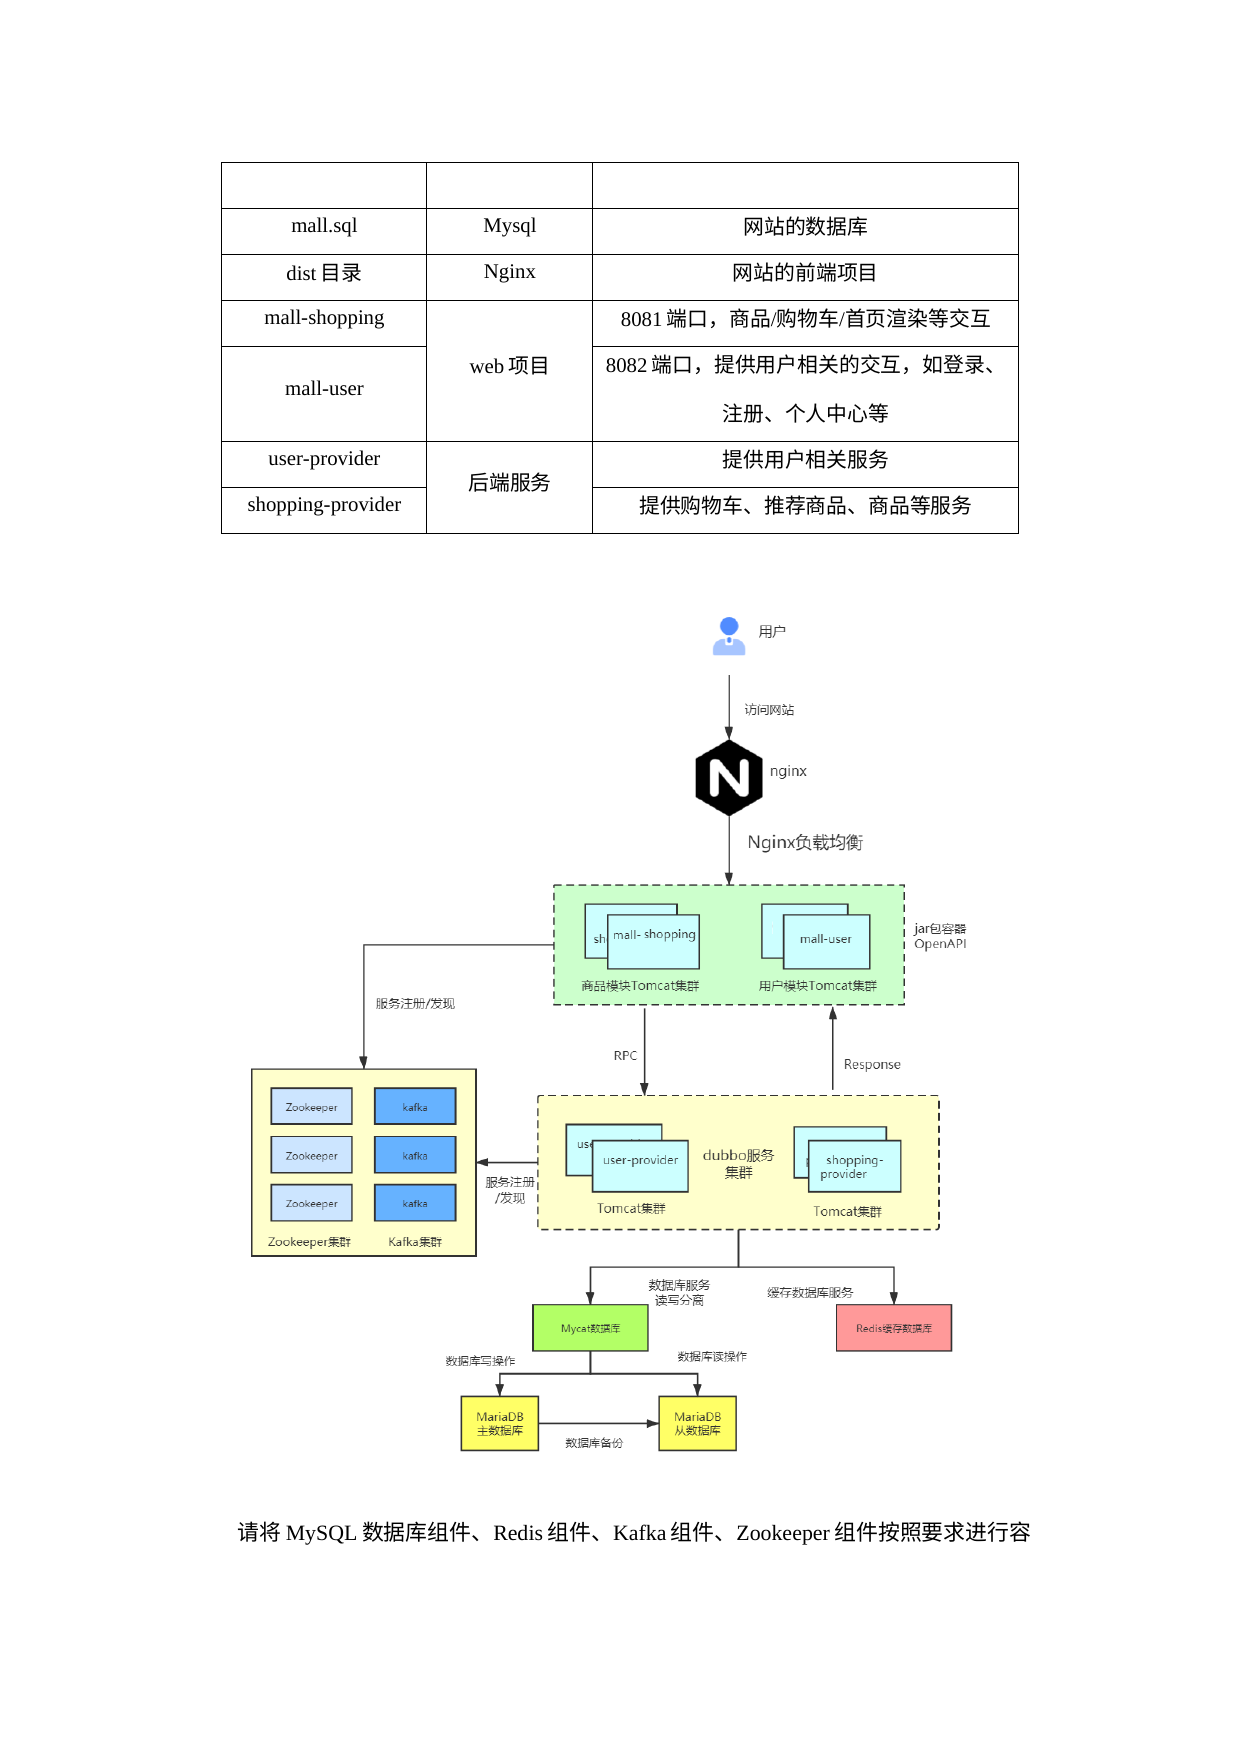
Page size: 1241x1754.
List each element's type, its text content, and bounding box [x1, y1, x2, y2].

table_cell 8082端口，提供用户相关的交互，如登录、注册、个人中心等 [593, 347, 1018, 441]
table_cell 网站的前端项目 [593, 255, 1018, 300]
table_cell mall-user [222, 347, 426, 441]
table_header 备注 [593, 163, 1018, 208]
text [187, 1514, 1053, 1547]
table_header 使用技术 [427, 163, 592, 208]
table_cell Nginx [427, 255, 592, 300]
table_header 模块 [222, 163, 426, 208]
table_cell user-provider [222, 442, 426, 487]
table_cell dist目录 [222, 255, 426, 300]
table_cell 后端服务 [427, 442, 592, 533]
table_cell 8081端口，商品/购物车/首页渲染等交互 [593, 301, 1018, 346]
table_cell mall.sql [222, 209, 426, 254]
table_cell web项目 [427, 301, 592, 441]
table_cell Mysql [427, 209, 592, 254]
picture [232, 579, 1008, 1476]
table_cell 网站的数据库 [593, 209, 1018, 254]
table_cell 提供购物车、推荐商品、商品等服务 [593, 488, 1018, 533]
table_cell shopping-provider [222, 488, 426, 533]
table_cell 提供用户相关服务 [593, 442, 1018, 487]
table_cell mall-shopping [222, 301, 426, 346]
